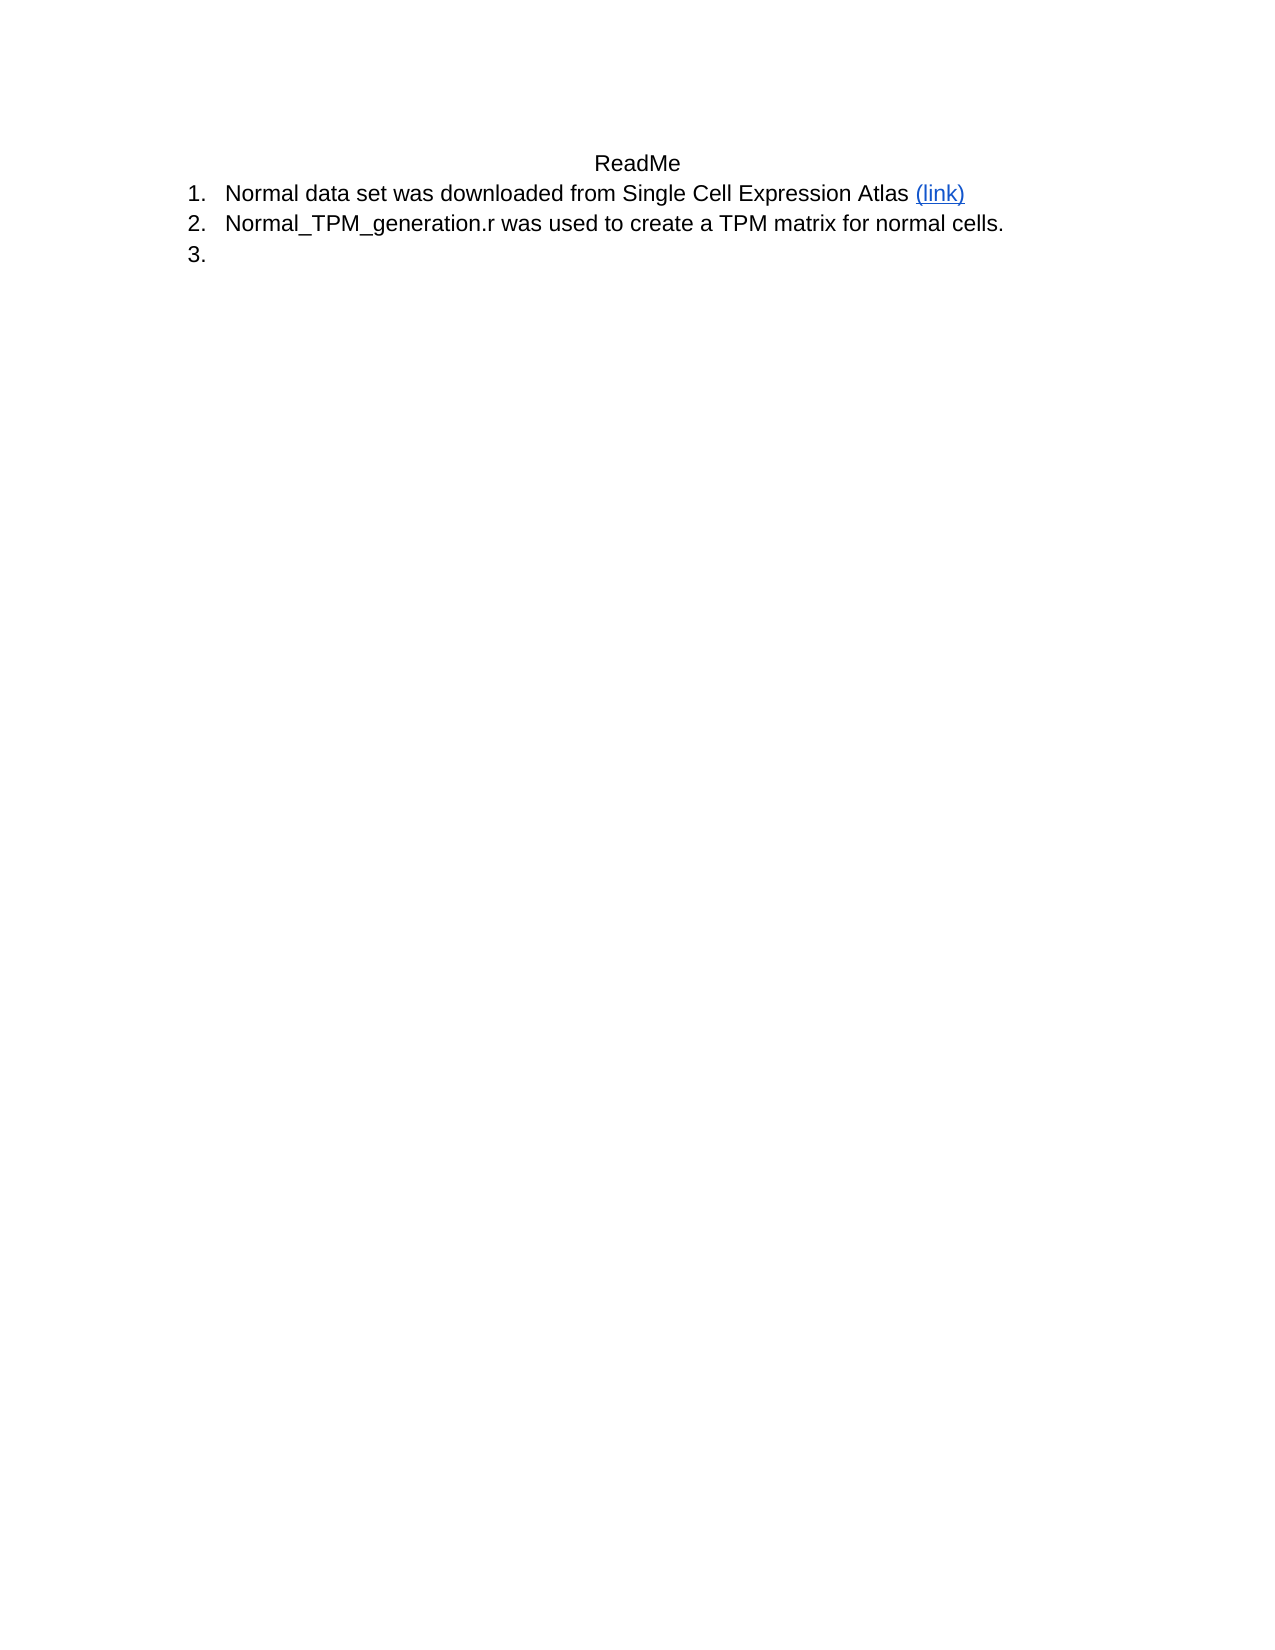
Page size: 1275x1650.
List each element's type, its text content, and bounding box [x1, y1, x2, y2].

text ReadMe [150, 150, 1125, 176]
list Normal_TPM_generation.r was used to create a TPM matrix for normal cells. [187, 210, 1125, 237]
list Normal data set was downloaded from Single Cell Expression Atlas (link) [187, 180, 1125, 207]
